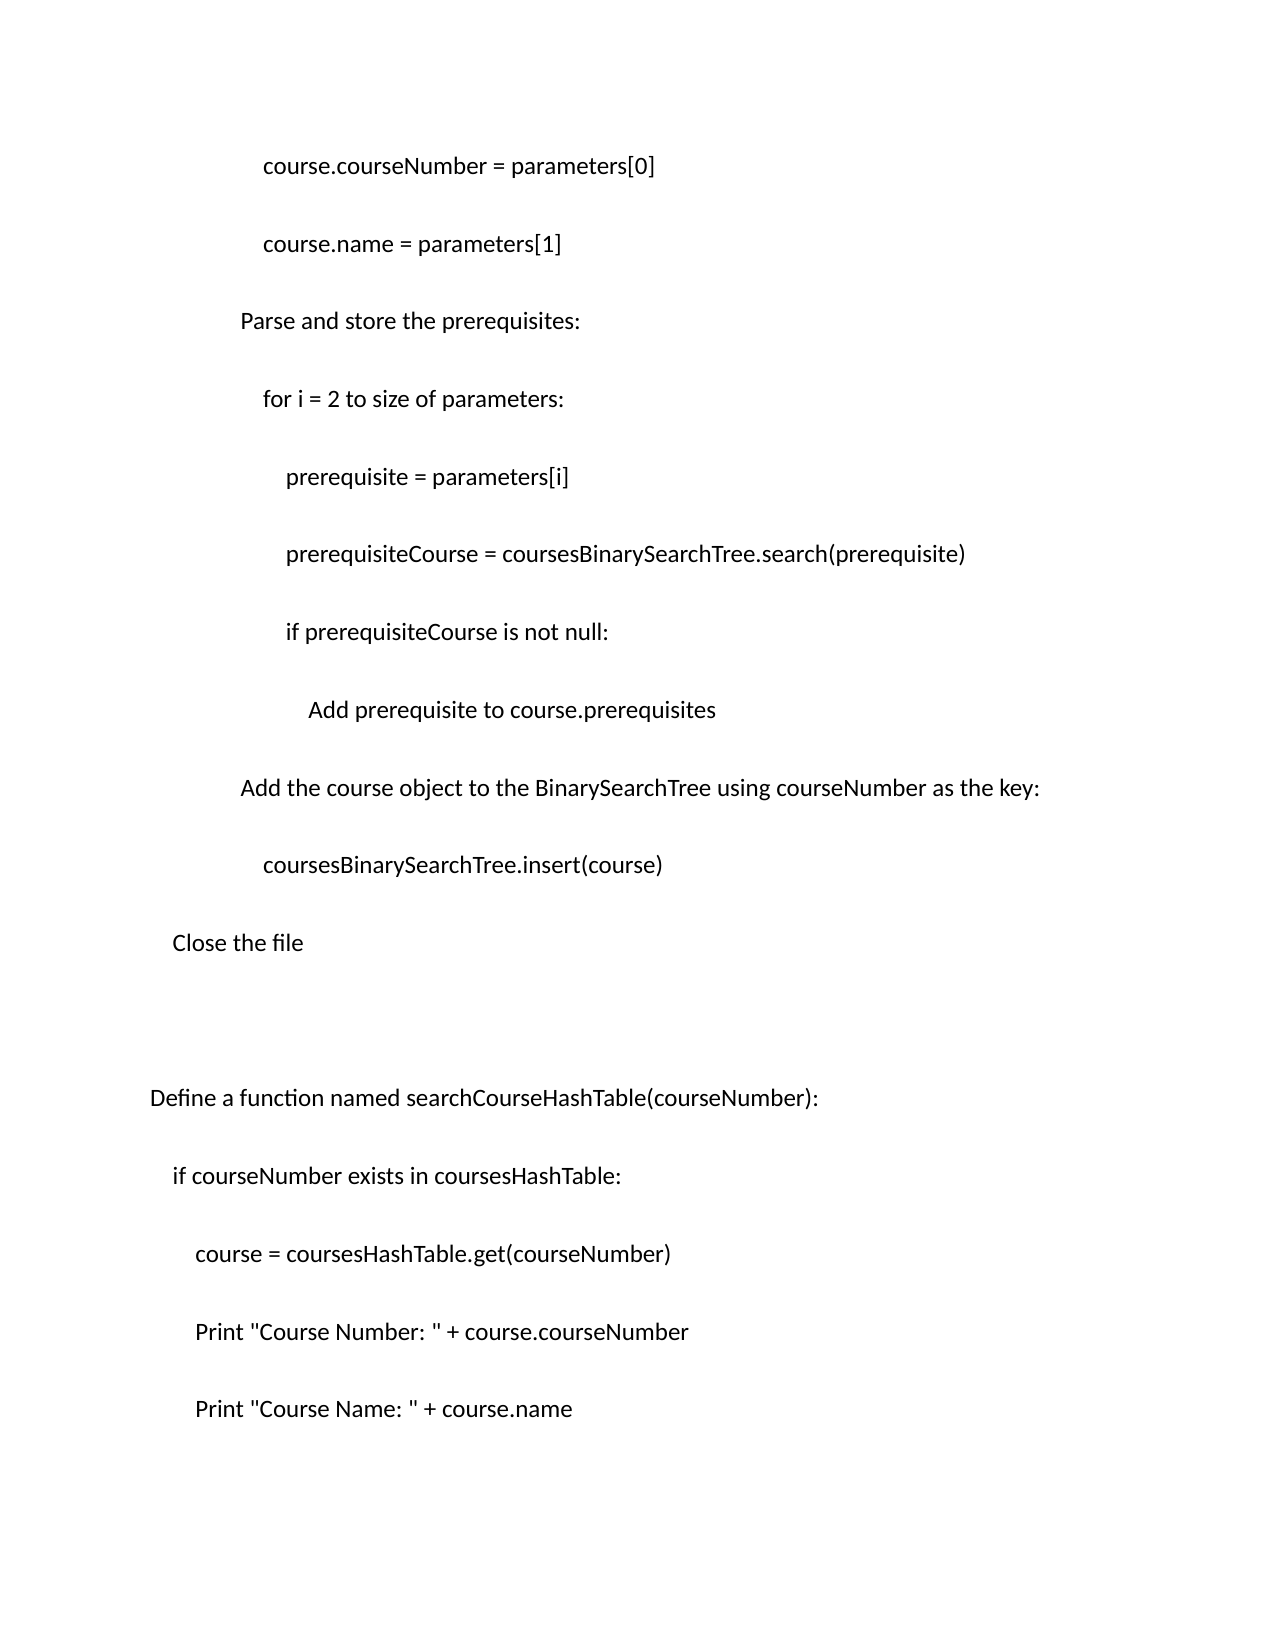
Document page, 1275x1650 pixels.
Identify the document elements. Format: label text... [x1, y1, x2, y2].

text Close the file [150, 927, 1125, 958]
text coursesBinarySearchTree.insert(course) [150, 849, 1125, 880]
text if prerequisiteCourse is not null: [150, 616, 1125, 647]
text Print "Course Name: " + course.name [150, 1393, 1125, 1424]
text if courseNumber exists in coursesHashTable: [150, 1160, 1125, 1191]
text course.courseNumber = parameters[0] [150, 150, 1125, 181]
text prerequisite = parameters[i] [150, 461, 1125, 491]
text Add the course object to the BinarySearchTree using courseNumber as the key: [150, 772, 1125, 802]
text course = coursesHashTable.get(courseNumber) [150, 1238, 1125, 1268]
text Add prerequisite to course.prerequisites [150, 694, 1125, 724]
text prerequisiteCourse = coursesBinarySearchTree.search(prerequisite) [150, 538, 1125, 569]
text Parse and store the prerequisites: [150, 305, 1125, 336]
text for i = 2 to size of parameters: [150, 383, 1125, 414]
text Print "Course Number: " + course.courseNumber [150, 1316, 1125, 1346]
text course.name = parameters[1] [150, 228, 1125, 258]
text Define a function named searchCourseHashTable(courseNumber): [150, 1082, 1125, 1113]
